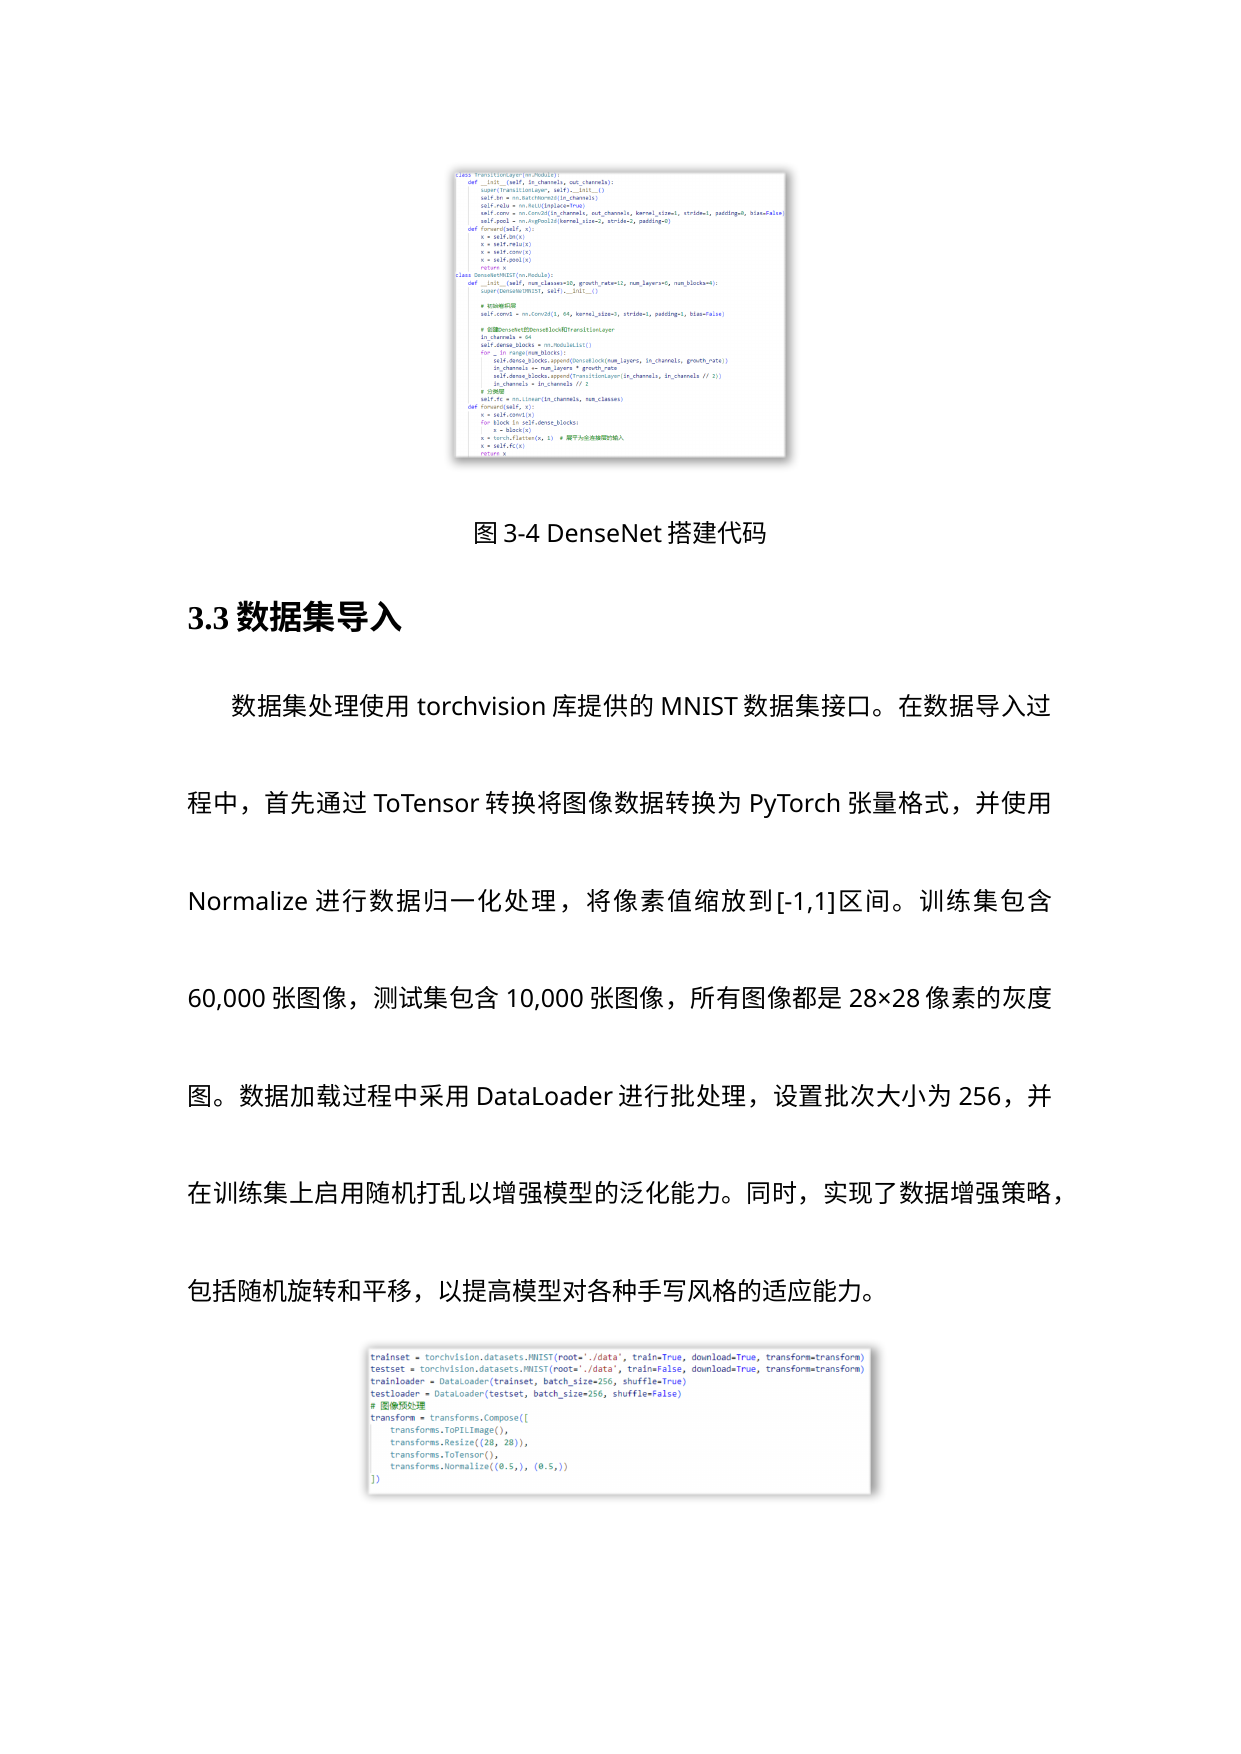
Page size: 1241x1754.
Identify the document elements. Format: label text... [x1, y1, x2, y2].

list 图3-4 DenseNet搭建代码 [187, 499, 1053, 564]
list 数据集处理使用torchvision库提供的MNIST数据集接口。在数据导入过程中，首先通过ToTensor转换将图像数据转换为PyTorch张量格式，并使用Normalize进行数据归一化处理，将像素值缩放到[-1,1]区间。训练集包含60,000张图像，测试集包含10,000张图像，所有图像都是28×28像素的灰度图。数据加载过程中采用DataLoader进行批处理，设置批次大小为256，并在训练集上启用随机打乱以增强模型的泛化能力。同时，实现了数据增强策略，包括随机旋转和平移，以提高模型对各种手写风格的适应能力。 [187, 672, 1053, 1322]
picture [456, 174, 784, 456]
picture [370, 1350, 869, 1493]
subtitle 3.3数据集导入 [187, 583, 1053, 648]
